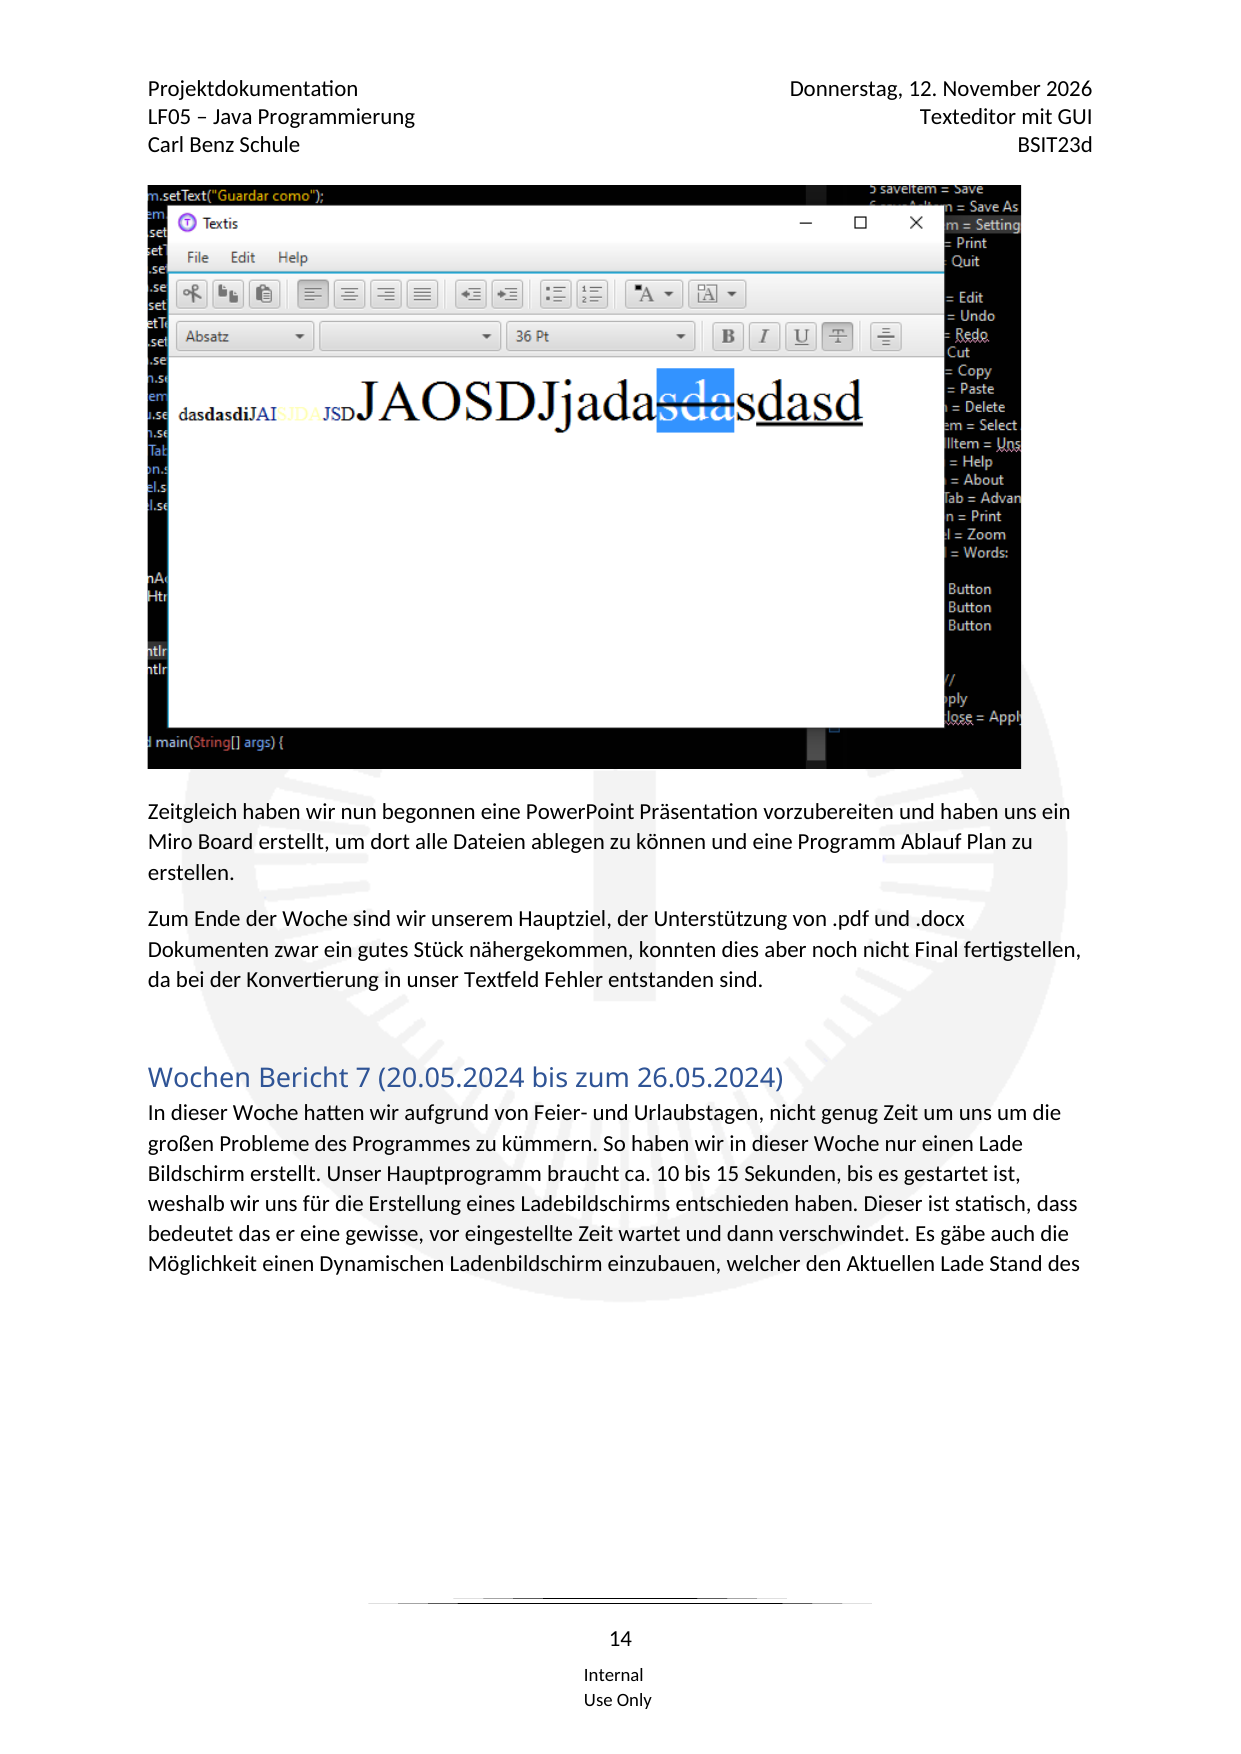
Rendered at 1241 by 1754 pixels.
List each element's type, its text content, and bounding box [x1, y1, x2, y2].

subtitle Wochen Bericht 7 (20.05.2024 bis zum 26.05.2024) [148, 1059, 1093, 1096]
text Zeitgleich haben wir nun begonnen eine PowerPoint Präsentation vorzubereiten und haben uns ein Miro Board erstellt, um dort alle Dateien ablegen zu können und eine Programm Ablauf Plan zu erstellen. [148, 797, 1093, 886]
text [148, 1098, 1093, 1278]
picture [147, 185, 1022, 769]
text Zum Ende der Woche sind wir unserem Hauptziel, der Unterstützung von .pdf und .docx Dokumenten zwar ein gutes Stück nähergekommen, konnten dies aber noch nicht Final fertigstellen, da bei der Konvertierung in unser Textfeld Fehler entstanden sind. [148, 904, 1093, 993]
